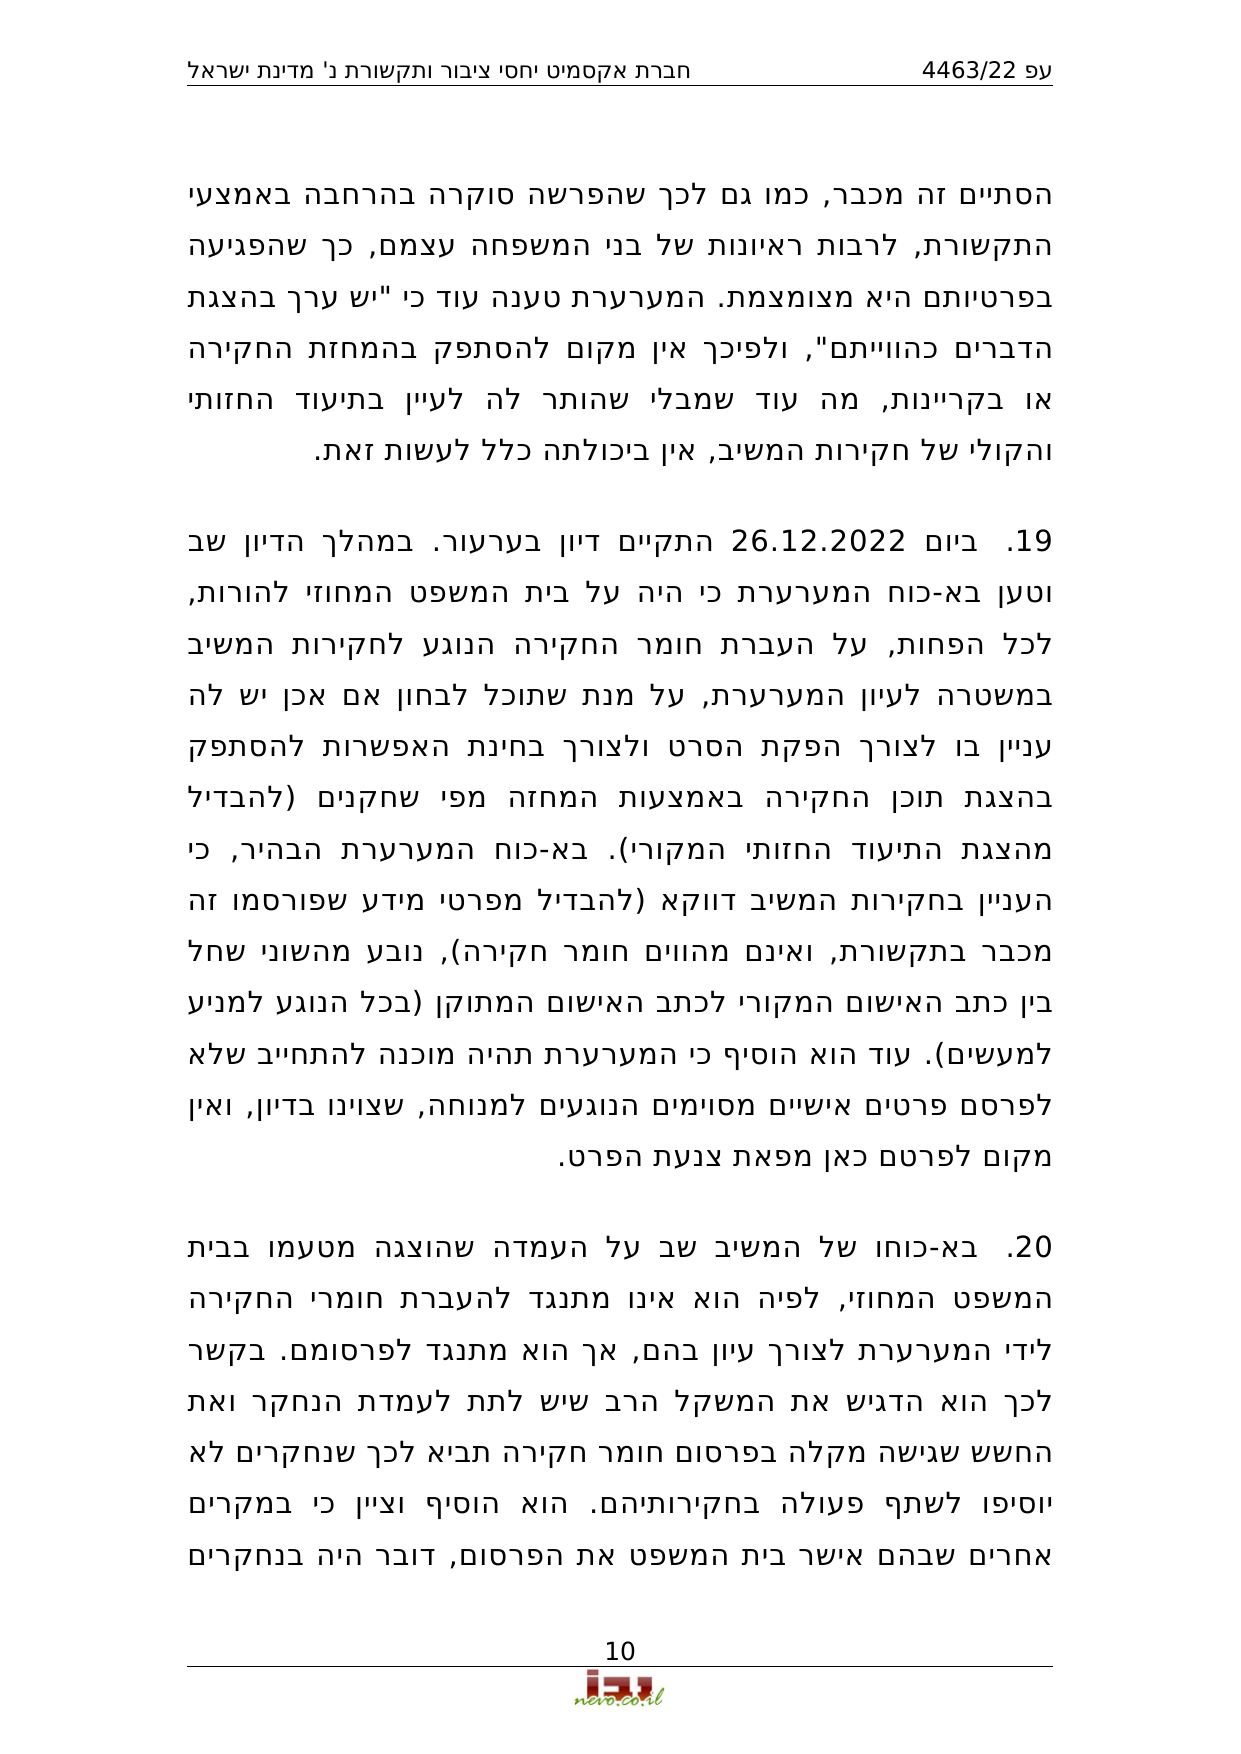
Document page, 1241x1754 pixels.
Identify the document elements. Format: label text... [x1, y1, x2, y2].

picture [574, 1669, 666, 1707]
text 19. ביום 26.12.2022 התקיים דיון בערעור. במהלך הדיון שב וטען בא-כוח המערערת כי היה על בית המשפט המחוזי להורות, לכל הפחות, על העברת חומר החקירה הנוגע לחקירות המשיב במשטרה לעיון המערערת, על מנת שתוכל לבחון אם אכן יש לה עניין בו לצורך הפקת הסרט ולצורך בחינת האפשרות להסתפק בהצגת תוכן החקירה באמצעות המחזה מפי שחקנים (להבדיל מהצגת התיעוד החזותי המקורי). בא-כוח המערערת הבהיר, כי העניין בחקירות המשיב דווקא (להבדיל מפרטי מידע שפורסמו זה מכבר בתקשורת, ואינם מהווים חומר חקירה), נובע מהשוני שחל בין כתב האישום המקורי לכתב האישום המתוקן (בכל הנוגע למניע למעשים). עוד הוא הוסיף כי המערערת תהיה מוכנה להתחייב שלא לפרסם פרטים אישיים מסוימים הנוגעים למנוחה, שצוינו בדיון, ואין מקום לפרטם כאן מפאת צנעת הפרט. [187, 524, 1053, 1173]
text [187, 177, 1053, 468]
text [187, 1230, 1053, 1572]
